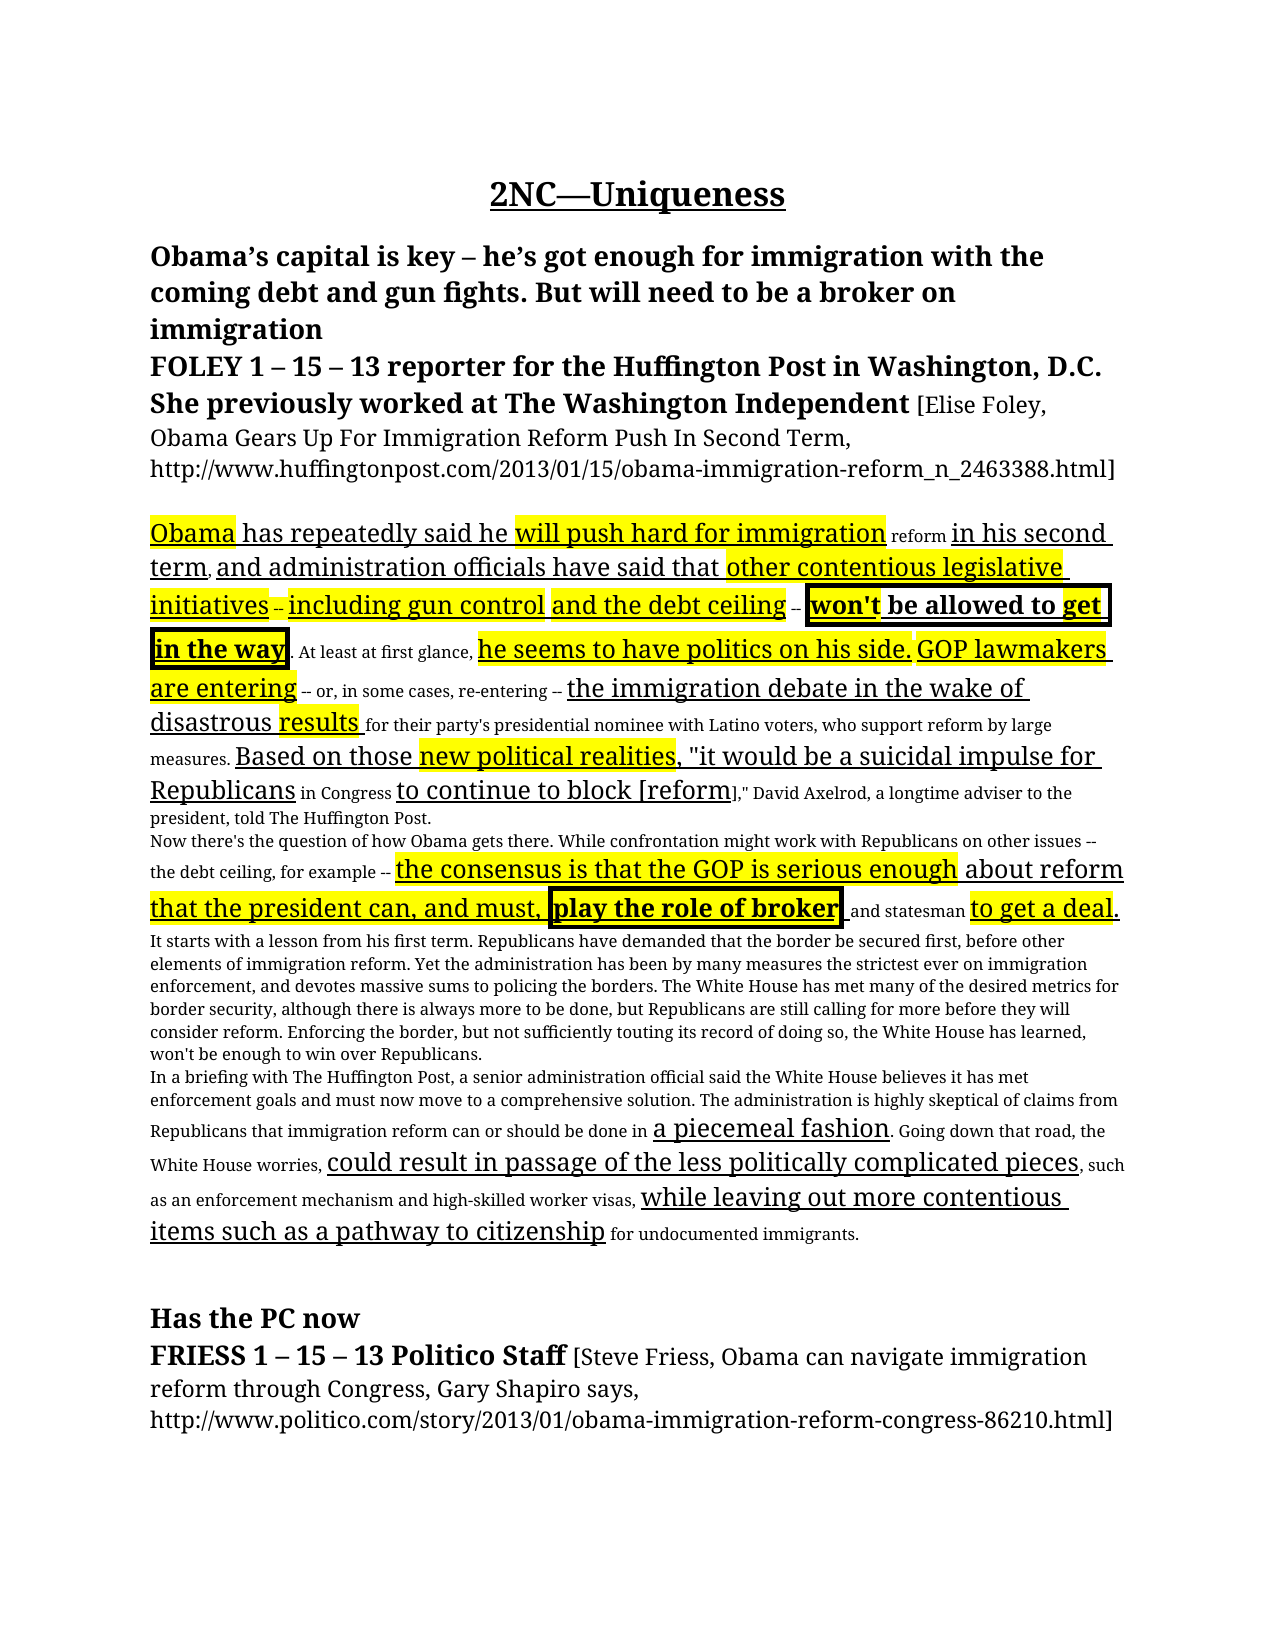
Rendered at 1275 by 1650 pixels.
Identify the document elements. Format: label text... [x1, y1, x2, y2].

text 2NC—Uniqueness [150, 171, 1125, 216]
subtitle Has the PC now [150, 1299, 1125, 1336]
text In a briefing with The Huffington Post, a senior administration official said the White House believes it has met enforcement goals and must now move to a comprehensive solution. The administration is highly skeptical of claims from Republicans that immigration reform can or should be done in a piecemeal fashion. Going down that road, the White House worries, could result in passage of the less politically complicated pieces, such as an enforcement mechanism and high-skilled worker visas, while leaving out more contentious items such as a pathway to citizenship for undocumented immigrants. [150, 1066, 1125, 1247]
text FOLEY 1 – 15 – 13 reporter for the Huffington Post in Washington, D.C. She previously worked at The Washington Independent [Elise Foley, Obama Gears Up For Immigration Reform Push In Second Term, http://www.huffingtonpost.com/2013/01/15/obama-immigration-reform_n_2463388.html] [150, 348, 1125, 484]
text Now there's the question of how Obama gets there. While confrontation might work with Republicans on other issues -- the debt ceiling, for example -- the consensus is that the GOP is serious enough about reform that the president can, and must, play the role of broker and statesman to get a deal. [150, 829, 1125, 929]
text Obama has repeatedly said he will push hard for immigration reform in his second term, and administration officials have said that other contentious legislative initiatives -- including gun control and the debt ceiling -- won't be allowed to get in the way. At least at first glance, he seems to have politics on his side. GOP lawmakers are entering -- or, in some cases, re-entering -- the immigration debate in the wake of disastrous results for their party's presidential nominee with Latino voters, who support reform by large measures. Based on those new political realities, "it would be a suicidal impulse for Republicans in Congress to continue to block [reform]," David Axelrod, a longtime adviser to the president, told The Huffington Post. [150, 515, 1125, 829]
text It starts with a lesson from his first term. Republicans have demanded that the border be secured first, before other elements of immigration reform. Yet the administration has been by many measures the strictest ever on immigration enforcement, and devotes massive sums to policing the borders. The White House has met many of the desired metrics for border security, although there is always more to be done, but Republicans are still calling for more before they will consider reform. Enforcing the border, but not sufficiently touting its record of doing so, the White House has learned, won't be enough to win over Republicans. [150, 929, 1125, 1066]
text FRIESS 1 – 15 – 13 Politico Staff [Steve Friess, Obama can navigate immigration reform through Congress, Gary Shapiro says, http://www.politico.com/story/2013/01/obama-immigration-reform-congress-86210.html] [150, 1336, 1125, 1436]
subtitle Obama’s capital is key – he’s got enough for immigration with the coming debt and gun fights. But will need to be a broker on immigration [150, 237, 1125, 348]
